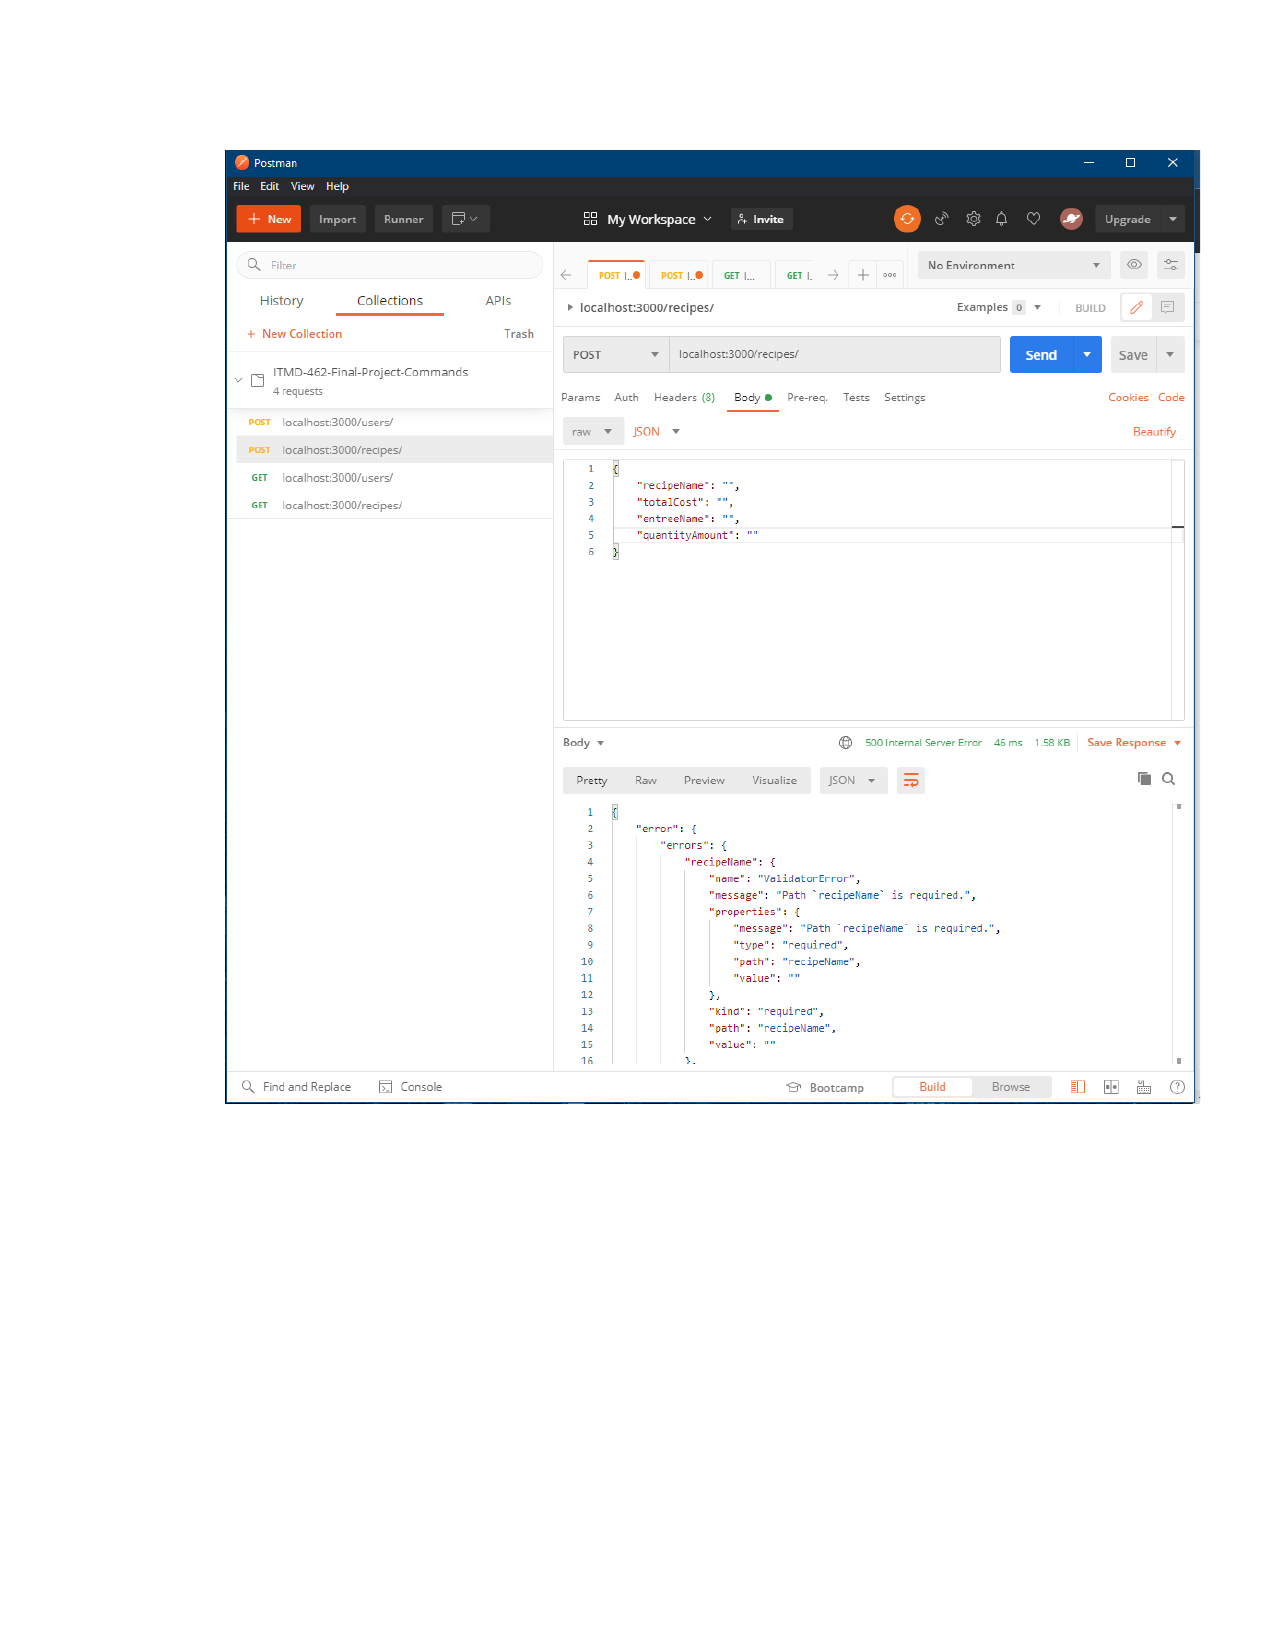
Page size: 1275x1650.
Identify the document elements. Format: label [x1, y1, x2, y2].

picture [225, 150, 1200, 1104]
